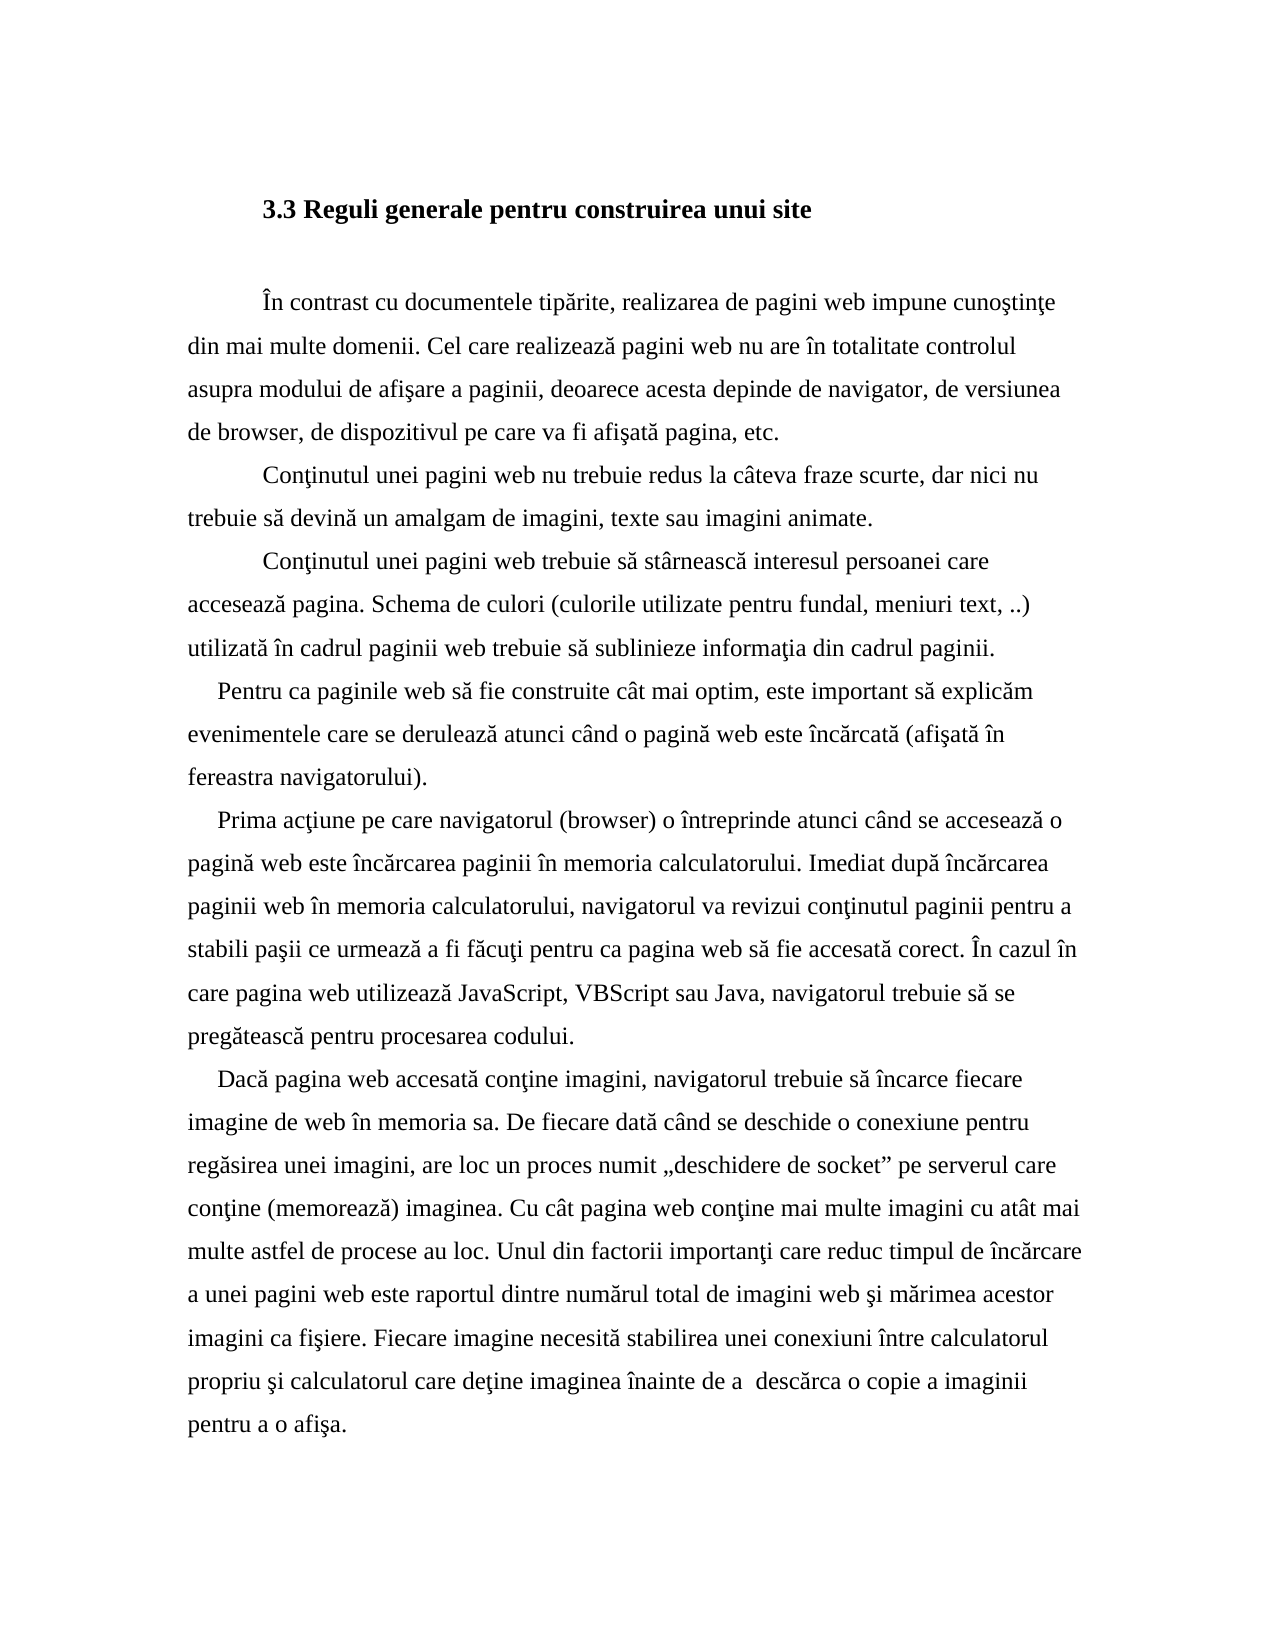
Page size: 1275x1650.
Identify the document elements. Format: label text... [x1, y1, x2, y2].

text Conţinutul unei pagini web trebuie să stârnească interesul persoanei care accesează pagina. Schema de culori (culorile utilizate pentru fundal, meniuri text, ..) utilizată în cadrul paginii web trebuie să sublinieze informaţia din cadrul paginii. [187, 546, 1087, 661]
text Prima acţiune pe care navigatorul (browser) o întreprinde atunci când se accesează o pagină web este încărcarea paginii în memoria calculatorului. Imediat după încărcarea paginii web în memoria calculatorului, navigatorul va revizui conţinutul paginii pentru a stabili paşii ce urmează a fi făcuţi pentru ca pagina web să fie accesată corect. În cazul în care pagina web utilizează JavaScript, VBScript sau Java, navigatorul trebuie să se pregătească pentru procesarea codului. [187, 805, 1087, 1049]
text Conţinutul unei pagini web nu trebuie redus la câteva fraze scurte, dar nici nu trebuie să devină un amalgam de imagini, texte sau imagini animate. [187, 460, 1087, 532]
text 3.3 Reguli generale pentru construirea unui site [187, 193, 1087, 224]
text În contrast cu documentele tipărite, realizarea de pagini web impune cunoştinţe din mai multe domenii. Cel care realizează pagini web nu are în totalitate controlul asupra modului de afişare a paginii, deoarece acesta depinde de navigator, de versiunea de browser, de dispozitivul pe care va fi afişată pagina, etc. [187, 283, 1087, 446]
text Pentru ca paginile web să fie construite cât mai optim, este important să explicăm evenimentele care se derulează atunci când o pagină web este încărcată (afişată în fereastra navigatorului). [187, 676, 1087, 791]
text Dacă pagina web accesată conţine imagini, navigatorul trebuie să încarce fiecare imagine de web în memoria sa. De fiecare dată când se deschide o conexiune pentru regăsirea unei imagini, are loc un proces numit „deschidere de socket” pe serverul care conţine (memorează) imaginea. Cu cât pagina web conţine mai multe imagini cu atât mai multe astfel de procese au loc. Unul din factorii importanţi care reduc timpul de încărcare a unei pagini web este raportul dintre numărul total de imagini web şi mărimea acestor imagini ca fişiere. Fiecare imagine necesită stabilirea unei conexiuni între calculatorul propriu şi calculatorul care deţine imaginea înainte de a descărca o copie a imaginii pentru a o afişa. [187, 1064, 1087, 1438]
